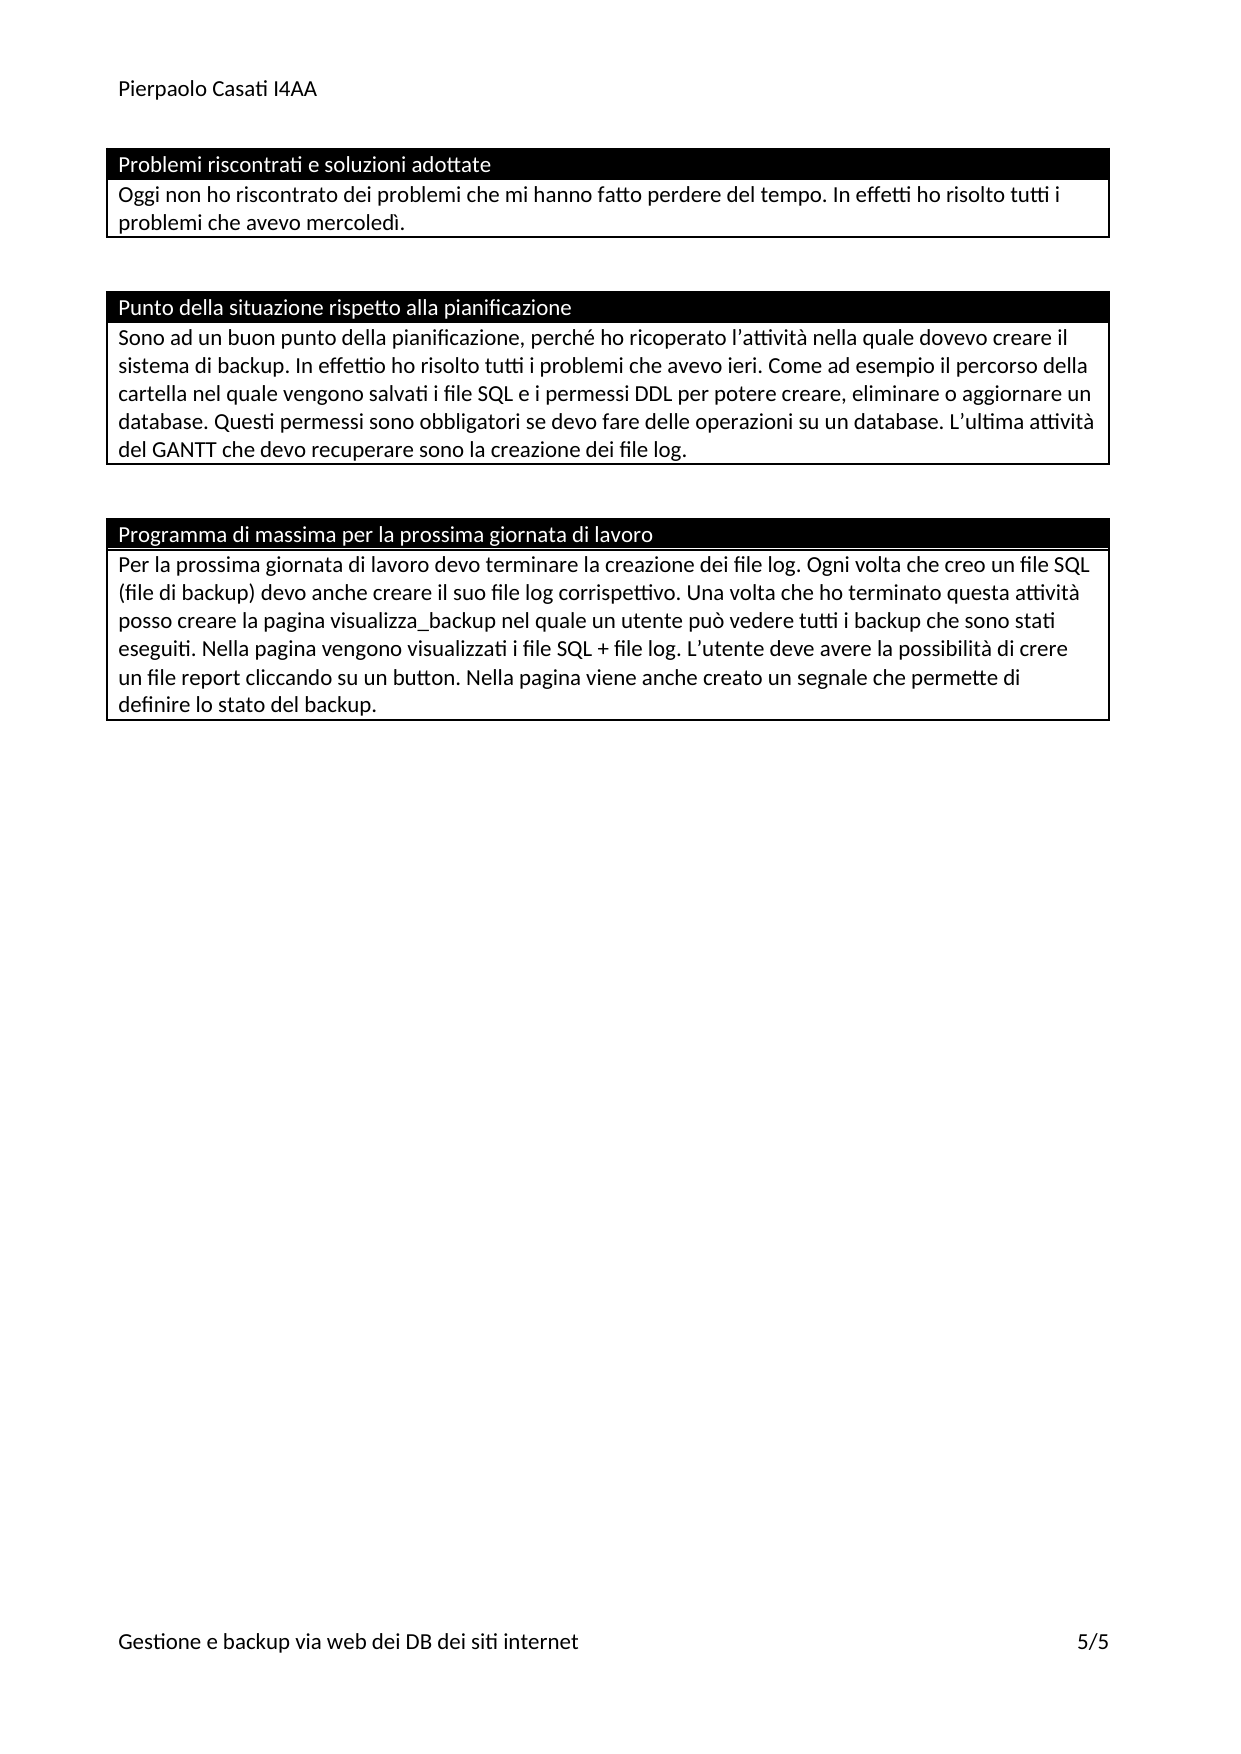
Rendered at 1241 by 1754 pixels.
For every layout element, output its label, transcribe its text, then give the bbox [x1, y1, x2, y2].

table_cell Oggi non ho riscontrato dei problemi che mi hanno fatto perdere del tempo. In effetti ho risolto tutti i problemi che avevo mercoledì. [108, 180, 1108, 236]
table_header Problemi riscontrati e soluzioni adottate [108, 150, 1108, 178]
table_cell Sono ad un buon punto della pianificazione, perché ho ricoperato l’attività nella quale dovevo creare il sistema di backup. In effettio ho risolto tutti i problemi che avevo ieri. Come ad esempio il percorso della cartella nel quale vengono salvati i file SQL e i permessi DDL per potere creare, eliminare o aggiornare un database. Questi permessi sono obbligatori se devo fare delle operazioni su un database. L’ultima attività del GANTT che devo recuperare sono la creazione dei file log. [108, 323, 1108, 463]
table_header Punto della situazione rispetto alla pianificazione [108, 293, 1108, 321]
table_header Programma di massima per la prossima giornata di lavoro [108, 520, 1108, 548]
table_cell Per la prossima giornata di lavoro devo terminare la creazione dei file log. Ogni volta che creo un file SQL (file di backup) devo anche creare il suo file log corrispettivo. Una volta che ho terminato questa attività posso creare la pagina visualizza_backup nel quale un utente può vedere tutti i backup che sono stati eseguiti. Nella pagina vengono visualizzati i file SQL + file log. L’utente deve avere la possibilità di crere un file report cliccando su un button. Nella pagina viene anche creato un segnale che permette di definire lo stato del backup. [108, 551, 1108, 719]
